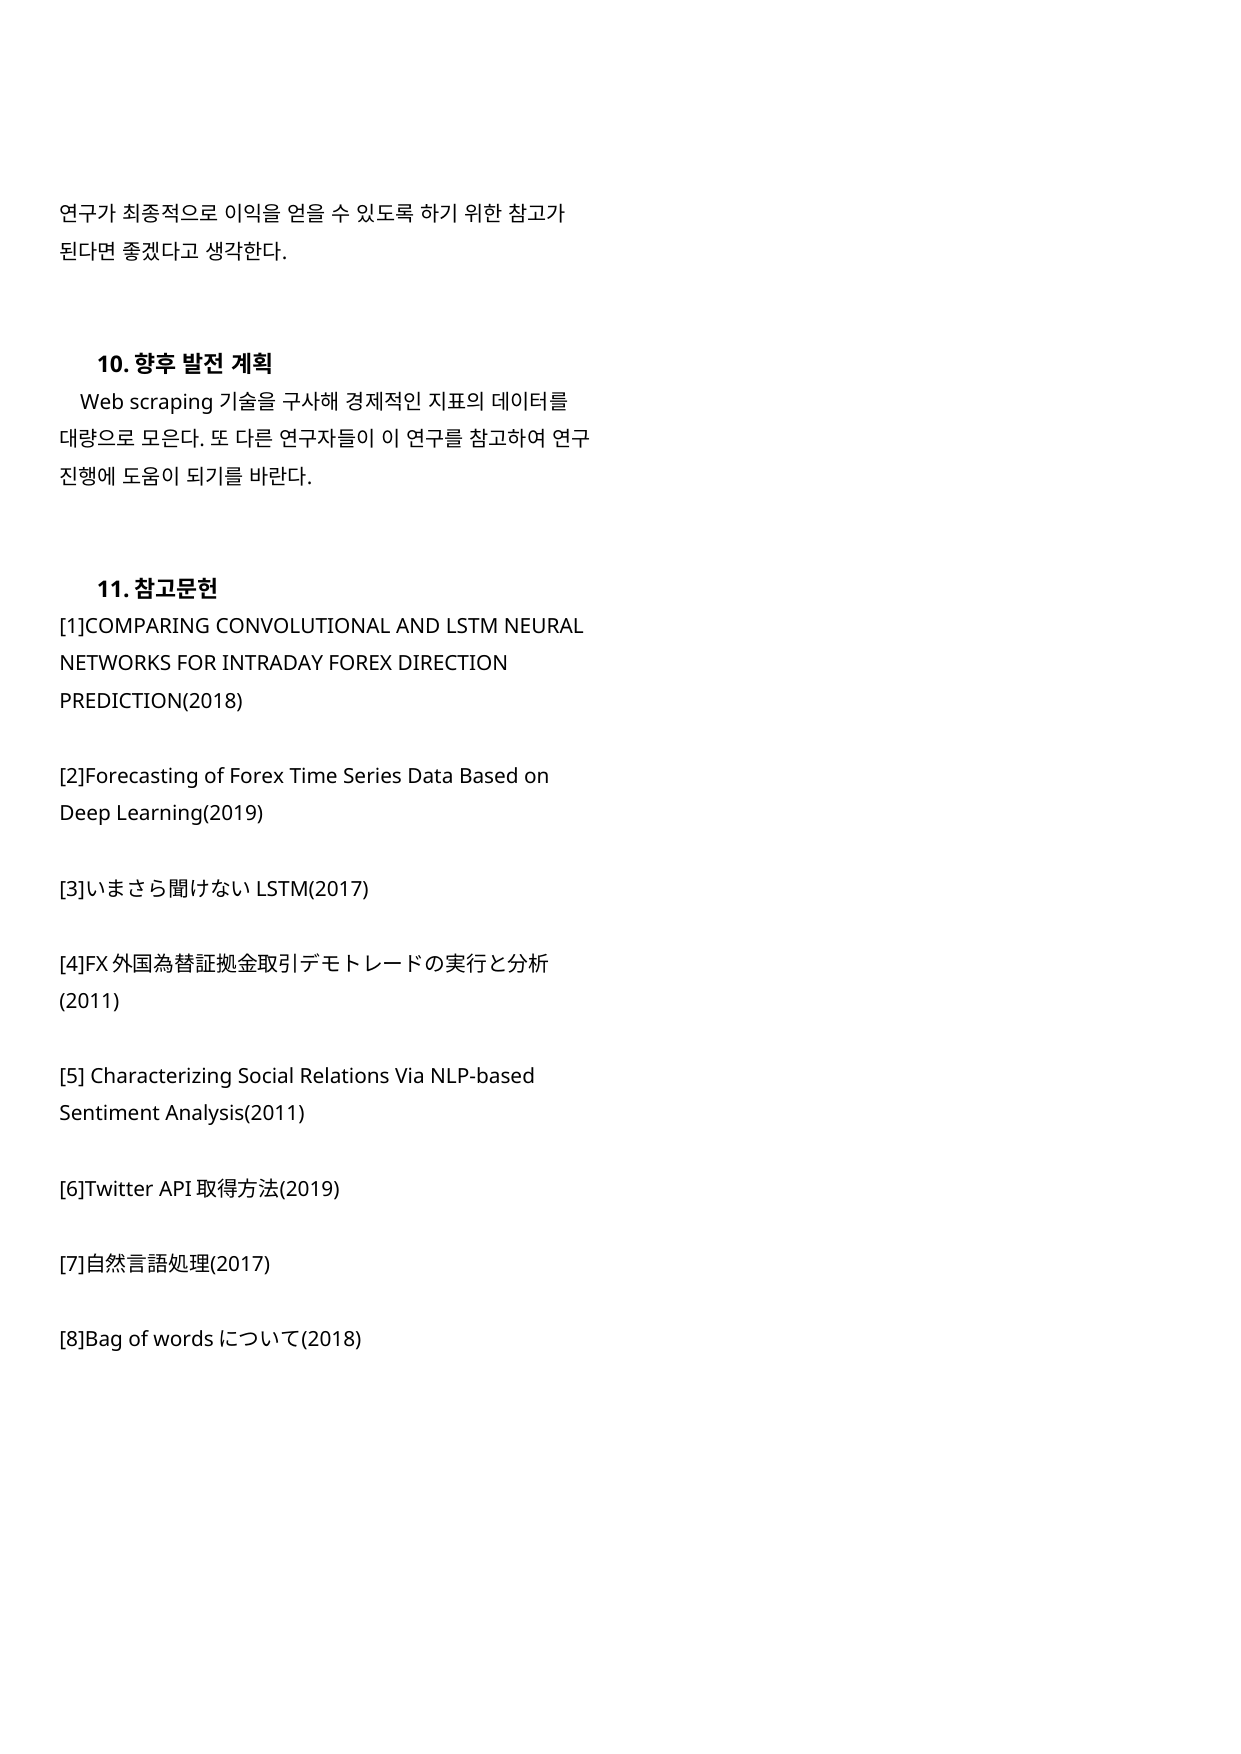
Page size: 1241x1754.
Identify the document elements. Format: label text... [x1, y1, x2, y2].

text [5] Characterizing Social Relations Via NLP-based Sentiment Analysis(2011) [59, 1056, 598, 1131]
text [6]Twitter API取得方法(2019) [59, 1169, 598, 1206]
list 향후 발전 계획 [97, 344, 598, 381]
text [2]Forecasting of Forex Time Series Data Based on Deep Learning(2019) [59, 756, 598, 831]
text [3]いまさら聞けないLSTM(2017) [59, 869, 598, 906]
text Web scraping 기술을 구사해 경제적인 지표의 데이터를 대량으로 모은다. 또 다른 연구자들이 이 연구를 참고하여 연구 진행에 도움이 되기를 바란다. [59, 381, 598, 494]
text [8]Bag of wordsについて(2018) [59, 1319, 598, 1356]
text [7]自然言語処理(2017) [59, 1244, 598, 1281]
text [4]FX外国為替証拠金取引デモトレードの実行と分析(2011) [59, 944, 598, 1019]
list 참고문헌 [97, 569, 598, 606]
text [1]COMPARING CONVOLUTIONAL AND LSTM NEURAL NETWORKS FOR INTRADAY FOREX DIRECTION PREDICTION(2018) [59, 606, 598, 719]
